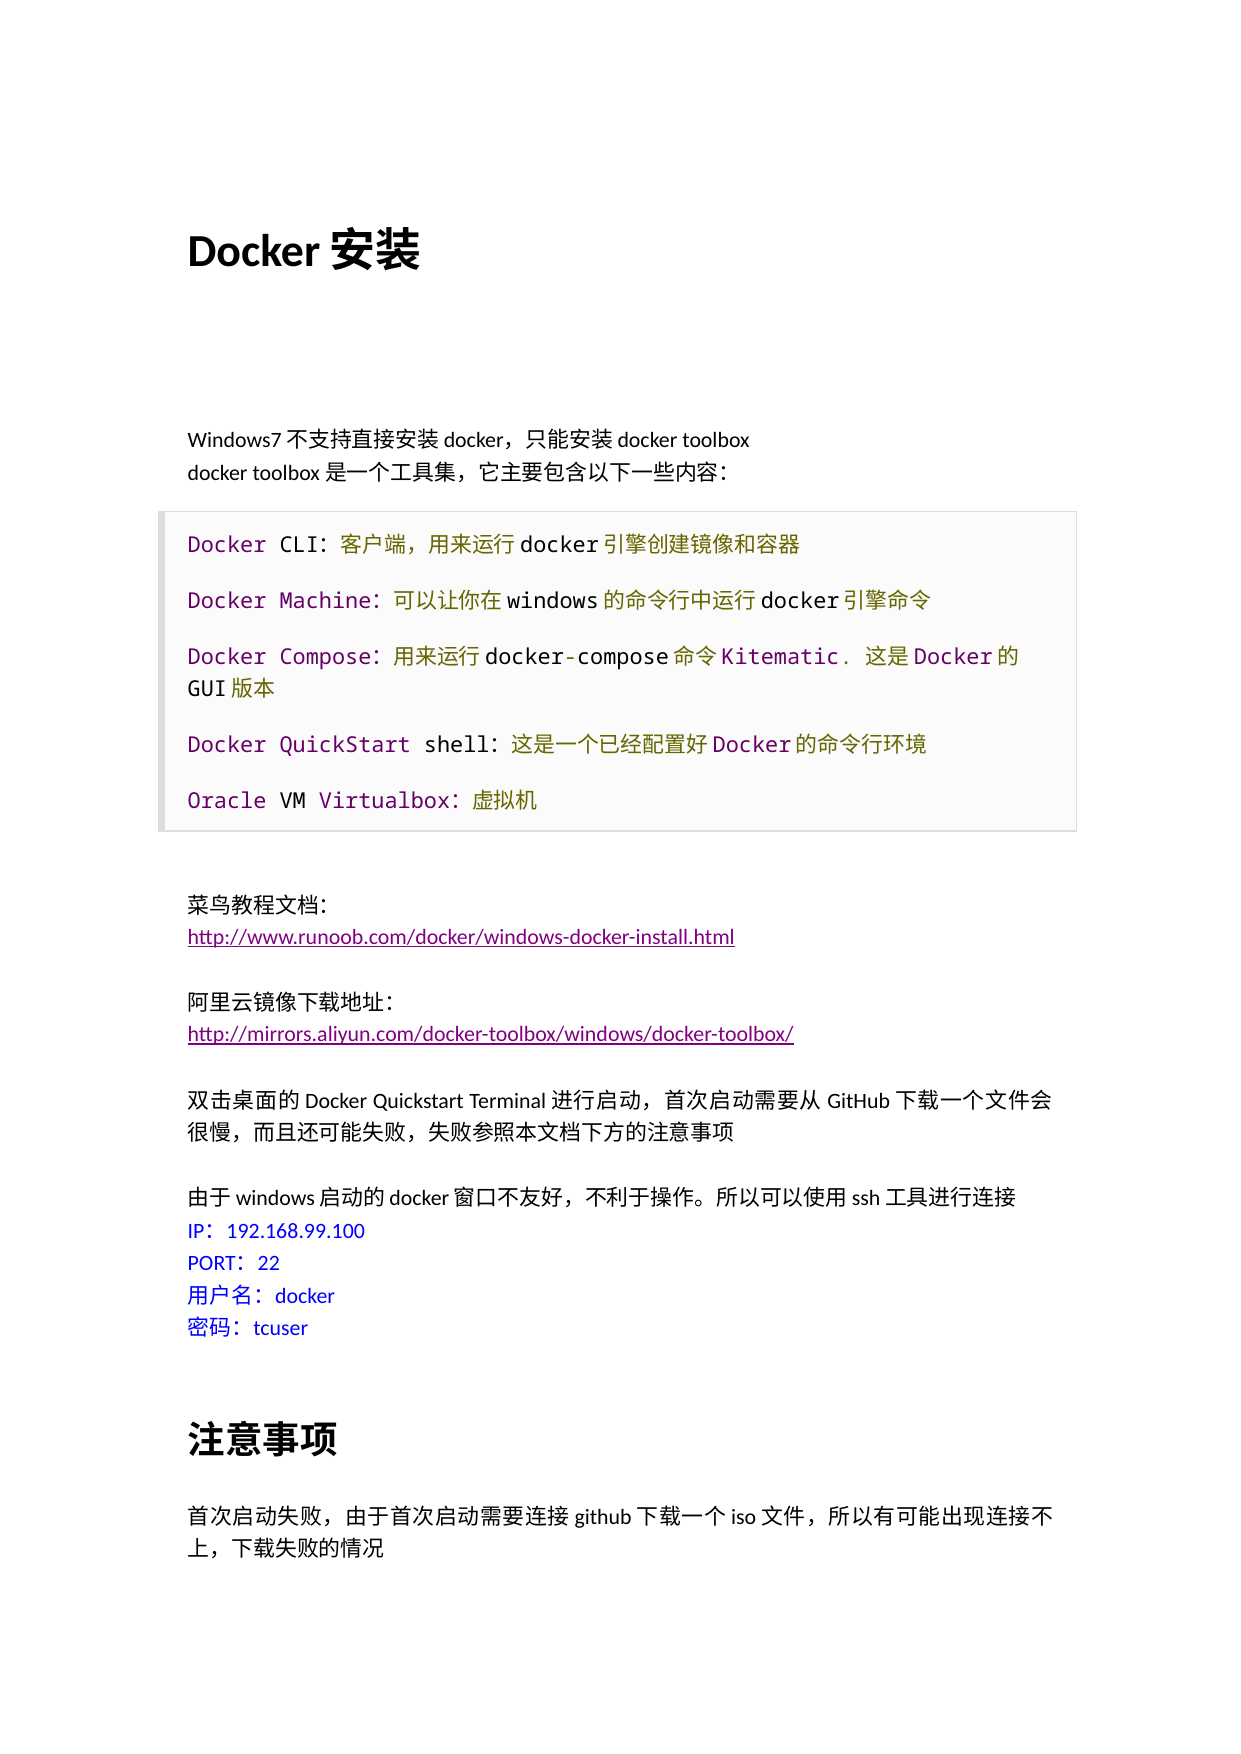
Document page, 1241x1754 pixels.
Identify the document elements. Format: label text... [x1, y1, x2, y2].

text 阿里云镜像下载地址： [187, 985, 1053, 1017]
text Docker Compose：用来运行docker-compose命令Kitematic. 这是Docker的GUI版本 [165, 622, 1076, 703]
text 双击桌面的Docker Quickstart Terminal进行启动，首次启动需要从GitHub下载一个文件会很慢，而且还可能失败，失败参照本文档下方的注意事项 [187, 1082, 1053, 1147]
text 首次启动失败，由于首次启动需要连接github下载一个iso文件，所以有可能出现连接不上，下载失败的情况 [187, 1498, 1053, 1563]
text IP：192.168.99.100 [187, 1212, 1053, 1245]
text http://www.runoob.com/docker/windows-docker-install.html [187, 920, 1053, 952]
subtitle Docker安装 [187, 197, 1053, 295]
text 用户名：docker [187, 1277, 1053, 1310]
subtitle 注意事项 [187, 1404, 1053, 1469]
text Docker QuickStart shell：这是一个已经配置好Docker的命令行环境 [165, 711, 1076, 759]
text http://mirrors.aliyun.com/docker-toolbox/windows/docker-toolbox/ [187, 1017, 1053, 1050]
text Docker Machine：可以让你在windows的命令行中运行docker引擎命令 [165, 566, 1076, 615]
text 密码：tcuser [187, 1310, 1053, 1342]
text Oracle VM Virtualbox：虚拟机 [165, 767, 1076, 830]
text PORT：22 [187, 1245, 1053, 1277]
text 由于windows启动的docker窗口不友好，不利于操作。所以可以使用ssh工具进行连接 [187, 1180, 1053, 1212]
text docker toolbox 是一个工具集，它主要包含以下一些内容： [187, 454, 1053, 487]
text 菜鸟教程文档： [187, 887, 1053, 920]
text Docker CLI：客户端，用来运行docker引擎创建镜像和容器 [165, 512, 1076, 559]
text Windows7不支持直接安装docker，只能安装docker toolbox [187, 422, 1053, 454]
